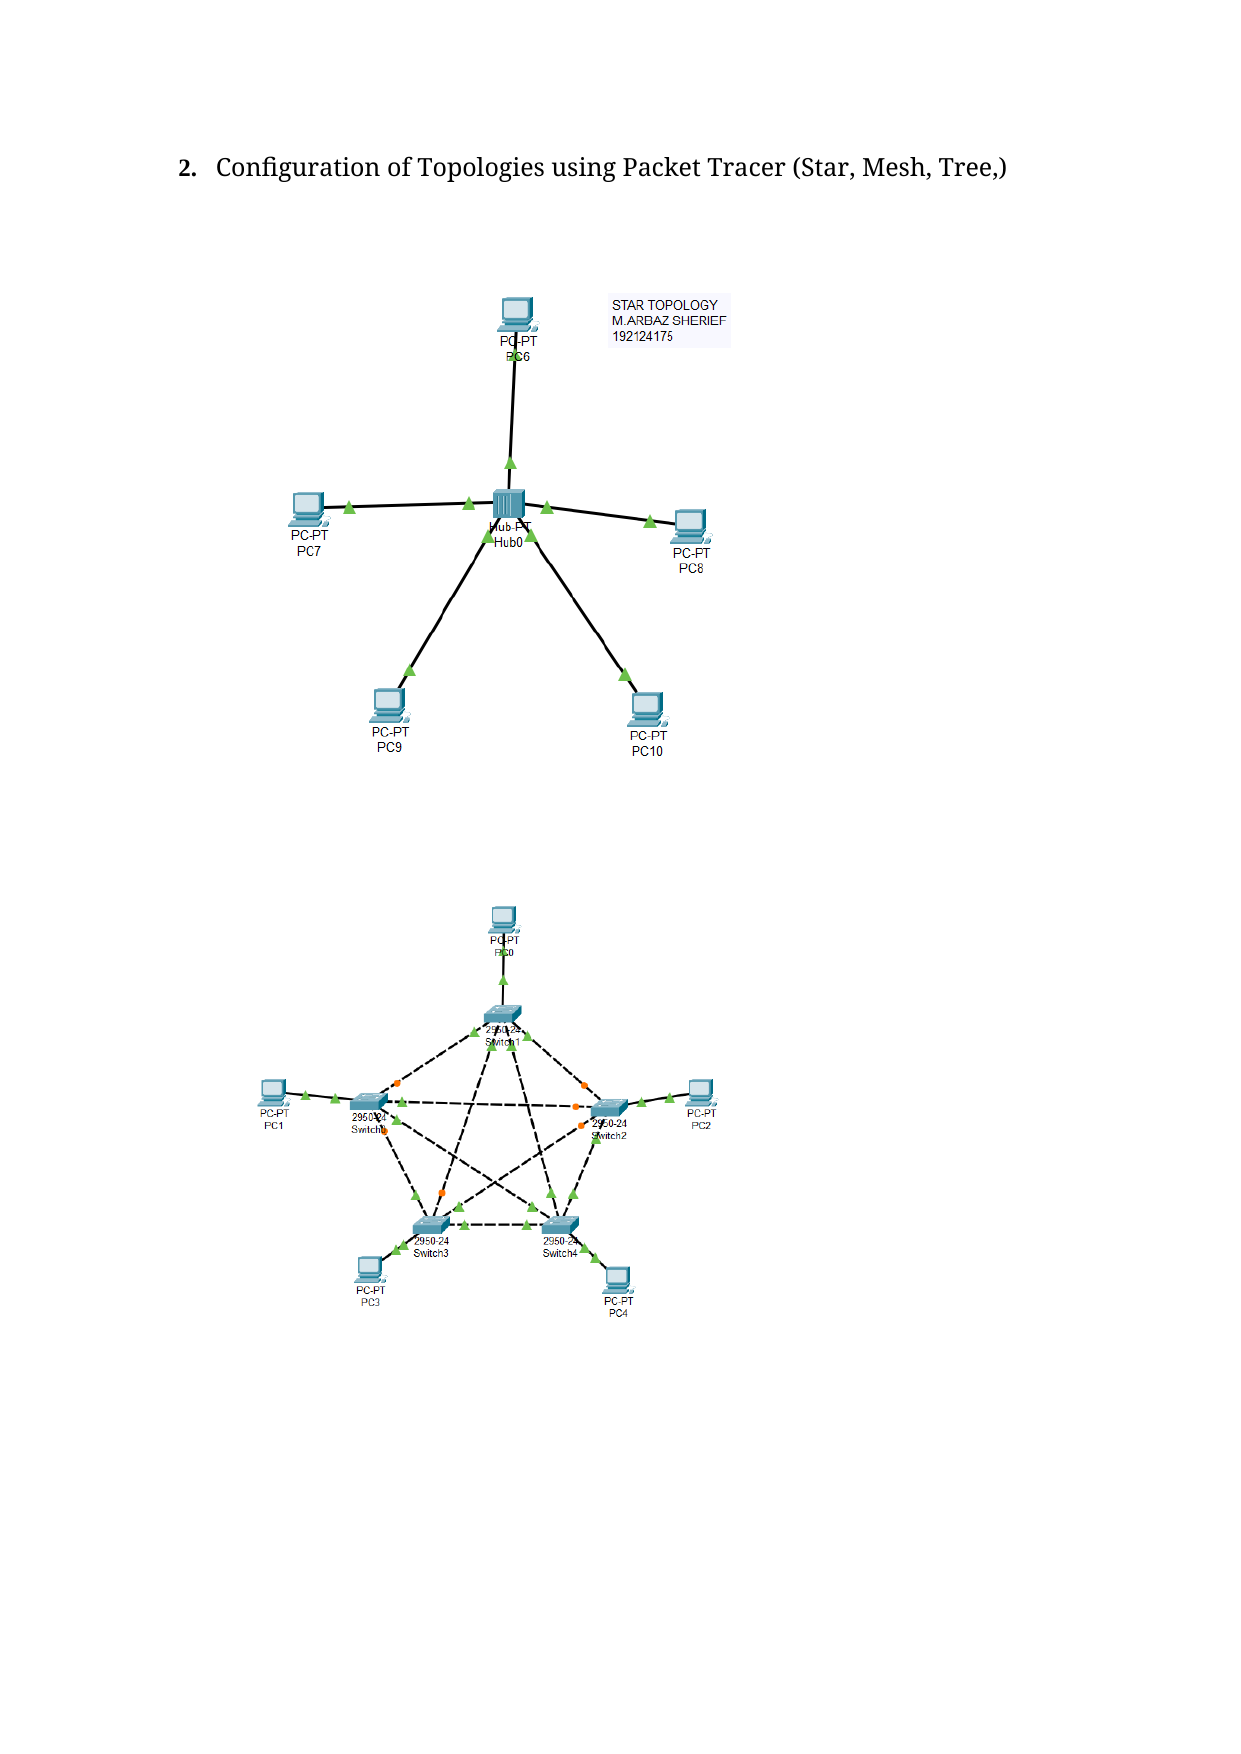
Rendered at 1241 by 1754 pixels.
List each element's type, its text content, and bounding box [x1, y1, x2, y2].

picture [150, 870, 861, 1347]
picture [150, 252, 865, 806]
list Configuration of Topologies using Packet Tracer (Star, Mesh, Tree,) [178, 150, 1090, 184]
